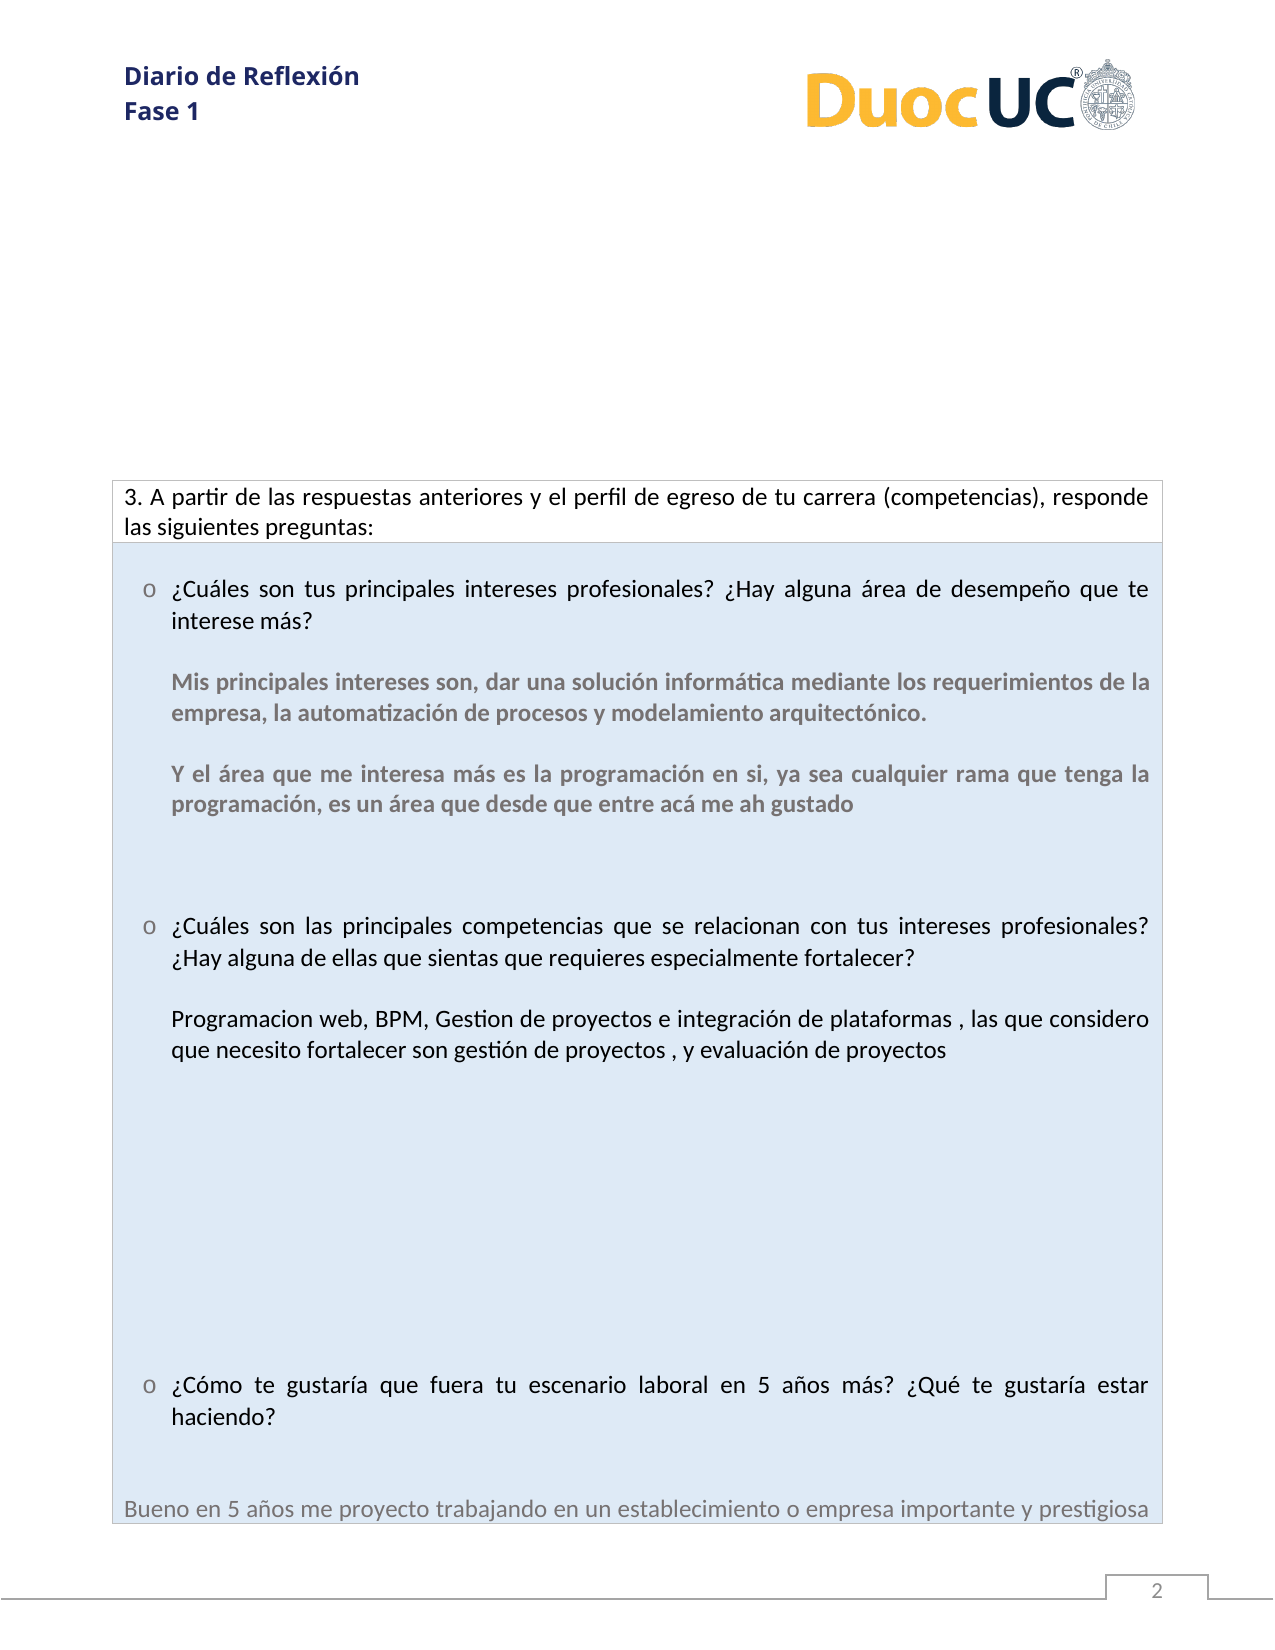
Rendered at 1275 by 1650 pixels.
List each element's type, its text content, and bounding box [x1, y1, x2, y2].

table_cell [113, 543, 1162, 1523]
picture [807, 59, 1135, 130]
table_header 3. A partir de las respuestas anteriores y el perfil de egreso de tu carrera (competencias), responde las siguientes preguntas: [113, 481, 1162, 542]
